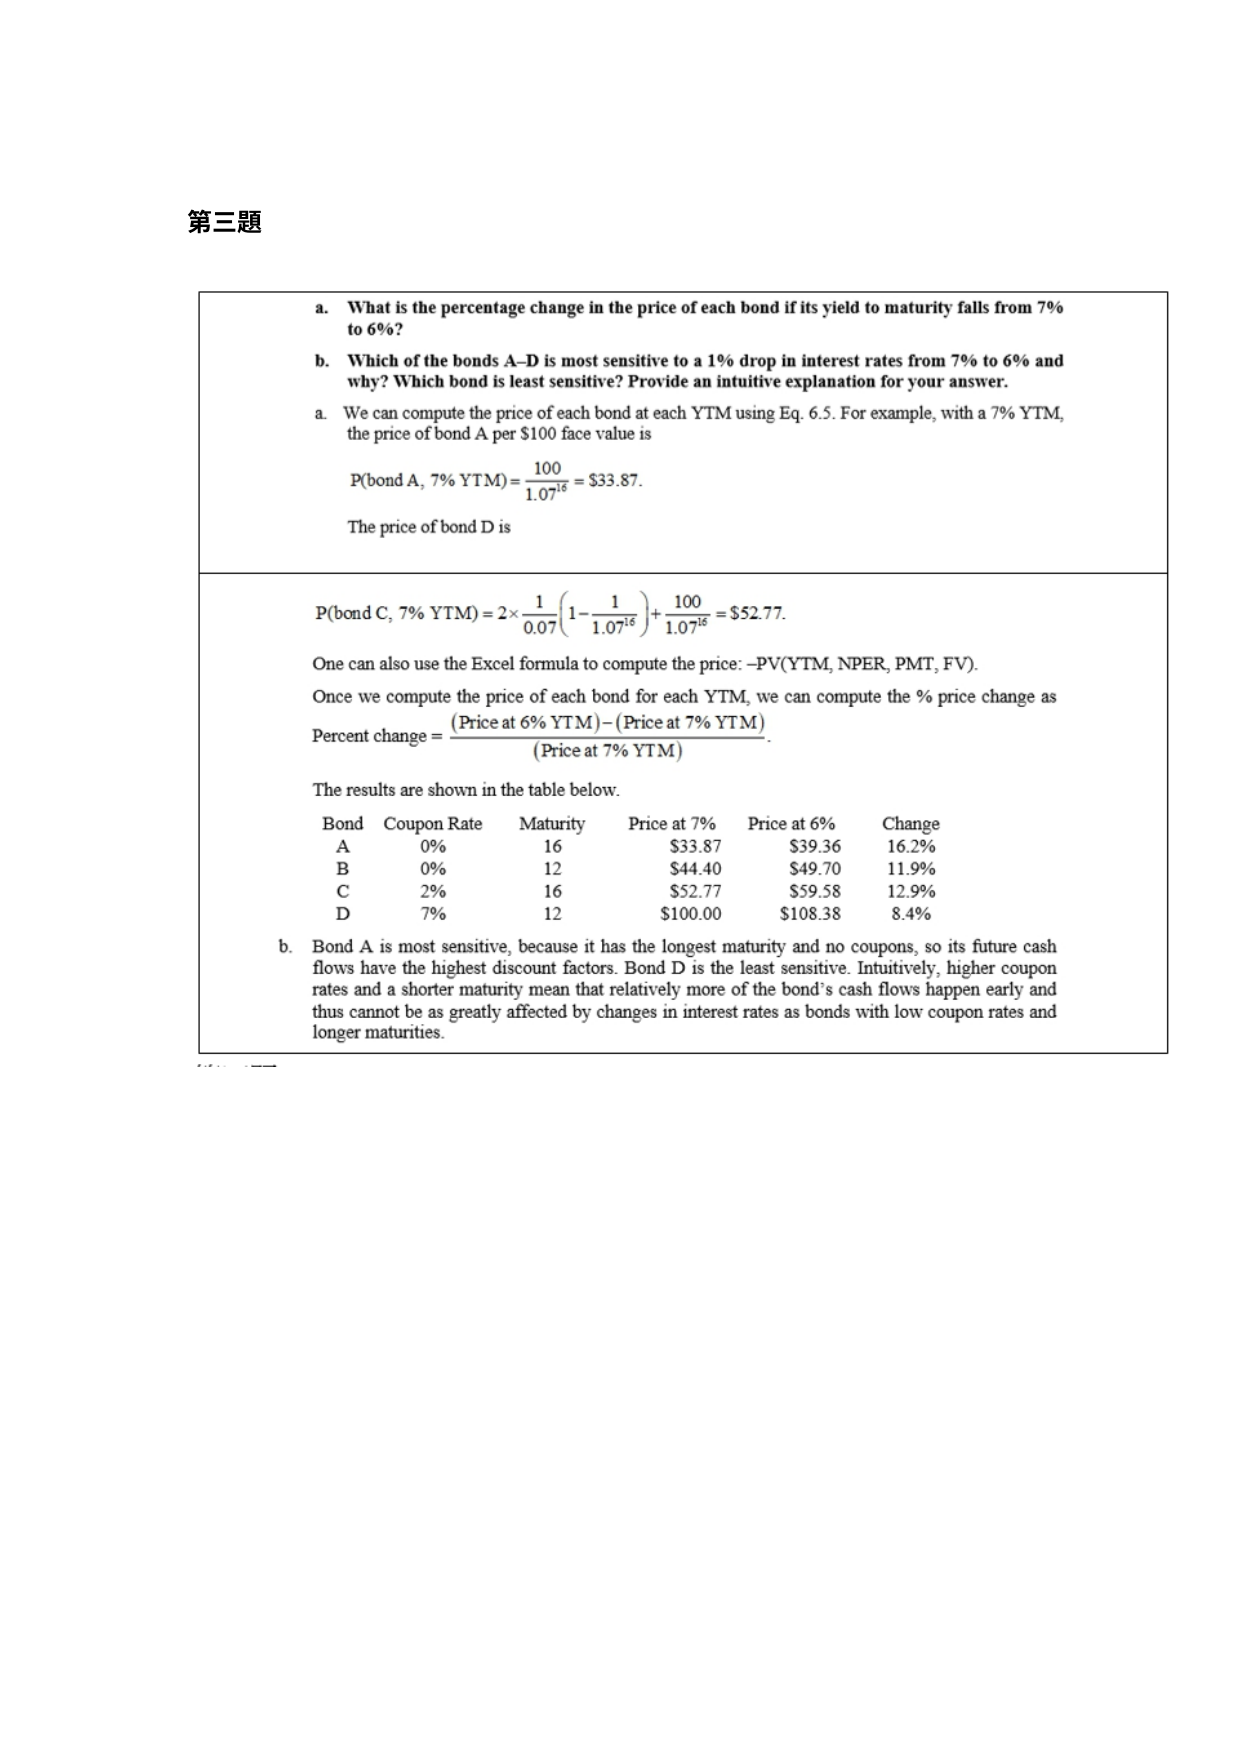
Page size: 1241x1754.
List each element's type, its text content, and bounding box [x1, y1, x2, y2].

picture [187, 277, 1202, 1067]
text 第三題 [187, 202, 1132, 239]
